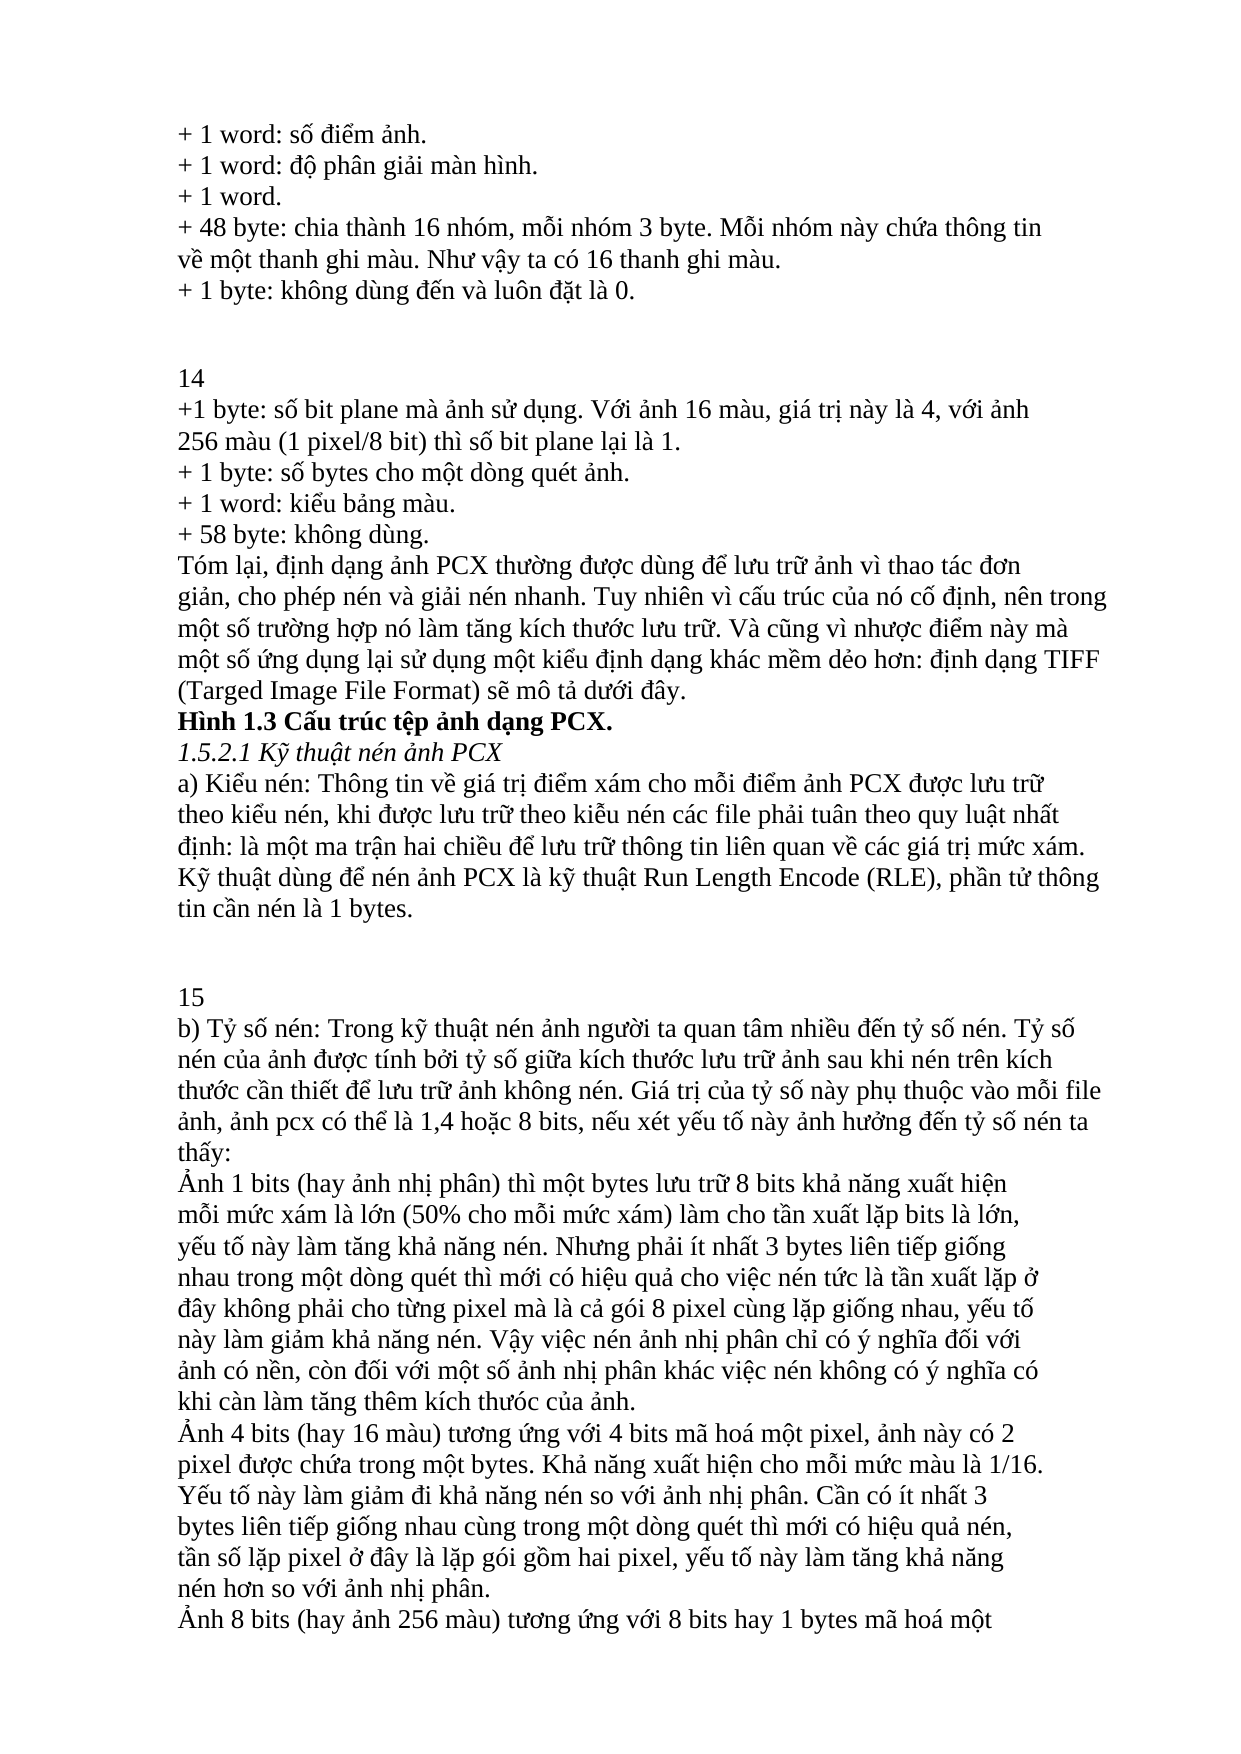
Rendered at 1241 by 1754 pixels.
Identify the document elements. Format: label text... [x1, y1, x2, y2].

text thấy: [177, 1136, 1122, 1167]
text bytes liên tiếp giống nhau cùng trong một dòng quét thì mới có hiệu quả nén, [177, 1510, 1122, 1541]
text 14 [177, 362, 1122, 394]
text Ảnh 4 bits (hay 16 màu) tương ứng với 4 bits mã hoá một pixel, ảnh này có 2 [177, 1417, 1122, 1448]
text tần số lặp pixel ở đây là lặp gói gồm hai pixel, yếu tố này làm tăng khả năng [177, 1541, 1122, 1572]
text đây không phải cho từng pixel mà là cả gói 8 pixel cùng lặp giống nhau, yếu tố [177, 1292, 1122, 1323]
text + 1 word: độ phân giải màn hình. [177, 149, 1122, 180]
text Kỹ thuật dùng để nén ảnh PCX là kỹ thuật Run Length Encode (RLE), phần tử thông [177, 861, 1122, 892]
text Tóm lại, định dạng ảnh PCX thường được dùng để lưu trữ ảnh vì thao tác đơn [177, 549, 1122, 581]
text pixel được chứa trong một bytes. Khả năng xuất hiện cho mỗi mức màu là 1/16. [177, 1448, 1122, 1479]
text 1.5.2.1 Kỹ thuật nén ảnh PCX [177, 736, 1122, 767]
text + 1 byte: số bytes cho một dòng quét ảnh. [177, 456, 1122, 487]
text khi càn làm tăng thêm kích thưóc của ảnh. [177, 1386, 1122, 1417]
text Ảnh 1 bits (hay ảnh nhị phân) thì một bytes lưu trữ 8 bits khả năng xuất hiện [177, 1167, 1122, 1199]
text b) Tỷ số nén: Trong kỹ thuật nén ảnh người ta quan tâm nhiều đến tỷ số nén. Tỷ số [177, 1012, 1122, 1043]
text + 58 byte: không dùng. [177, 518, 1122, 549]
text + 1 byte: không dùng đến và luôn đặt là 0. [177, 274, 1122, 305]
text (Targed Image File Format) sẽ mô tả dưới đây. [177, 674, 1122, 705]
text 256 màu (1 pixel/8 bit) thì số bit plane lại là 1. [177, 425, 1122, 456]
text mỗi mức xám là lớn (50% cho mỗi mức xám) làm cho tần xuất lặp bits là lớn, [177, 1199, 1122, 1230]
text một số trường hợp nó làm tăng kích thước lưu trữ. Và cũng vì nhược điểm này mà [177, 612, 1122, 643]
text + 1 word. [177, 180, 1122, 212]
text + 48 byte: chia thành 16 nhóm, mỗi nhóm 3 byte. Mỗi nhóm này chứa thông tin [177, 212, 1122, 243]
text theo kiểu nén, khi được lưu trữ theo kiễu nén các file phải tuân theo quy luật nhất [177, 798, 1122, 830]
text Ảnh 8 bits (hay ảnh 256 màu) tương ứng với 8 bits hay 1 bytes mã hoá một [177, 1603, 1122, 1635]
text Yếu tố này làm giảm đi khả năng nén so với ảnh nhị phân. Cần có ít nhất 3 [177, 1479, 1122, 1510]
text ảnh, ảnh pcx có thể là 1,4 hoặc 8 bits, nếu xét yếu tố này ảnh hưởng đến tỷ số nén ta [177, 1105, 1122, 1136]
text yếu tố này làm tăng khả năng nén. Nhưng phải ít nhất 3 bytes liên tiếp giống [177, 1230, 1122, 1261]
text ảnh có nền, còn đối với một số ảnh nhị phân khác việc nén không có ý nghĩa có [177, 1354, 1122, 1386]
text về một thanh ghi màu. Như vậy ta có 16 thanh ghi màu. [177, 243, 1122, 274]
text thước cần thiết để lưu trữ ảnh không nén. Giá trị của tỷ số này phụ thuộc vào mỗi file [177, 1074, 1122, 1105]
text nén hơn so với ảnh nhị phân. [177, 1572, 1122, 1603]
text tin cần nén là 1 bytes. [177, 892, 1122, 923]
text +1 byte: số bit plane mà ảnh sử dụng. Với ảnh 16 màu, giá trị này là 4, với ảnh [177, 394, 1122, 425]
text + 1 word: kiểu bảng màu. [177, 487, 1122, 518]
text này làm giảm khả năng nén. Vậy việc nén ảnh nhị phân chỉ có ý nghĩa đối với [177, 1323, 1122, 1354]
text a) Kiểu nén: Thông tin về giá trị điểm xám cho mỗi điểm ảnh PCX được lưu trữ [177, 767, 1122, 798]
text một số ứng dụng lại sử dụng một kiểu định dạng khác mềm dẻo hơn: định dạng TIFF [177, 643, 1122, 674]
text nhau trong một dòng quét thì mới có hiệu quả cho việc nén tức là tần xuất lặp ở [177, 1261, 1122, 1292]
text giản, cho phép nén và giải nén nhanh. Tuy nhiên vì cấu trúc của nó cố định, nên trong [177, 581, 1122, 612]
text 15 [177, 981, 1122, 1012]
text Hình 1.3 Cấu trúc tệp ảnh dạng PCX. [177, 705, 1122, 736]
text nén của ảnh được tính bởi tỷ số giữa kích thước lưu trữ ảnh sau khi nén trên kích [177, 1043, 1122, 1074]
text + 1 word: số điểm ảnh. [177, 118, 1122, 149]
text định: là một ma trận hai chiều để lưu trữ thông tin liên quan về các giá trị mức xám. [177, 830, 1122, 861]
